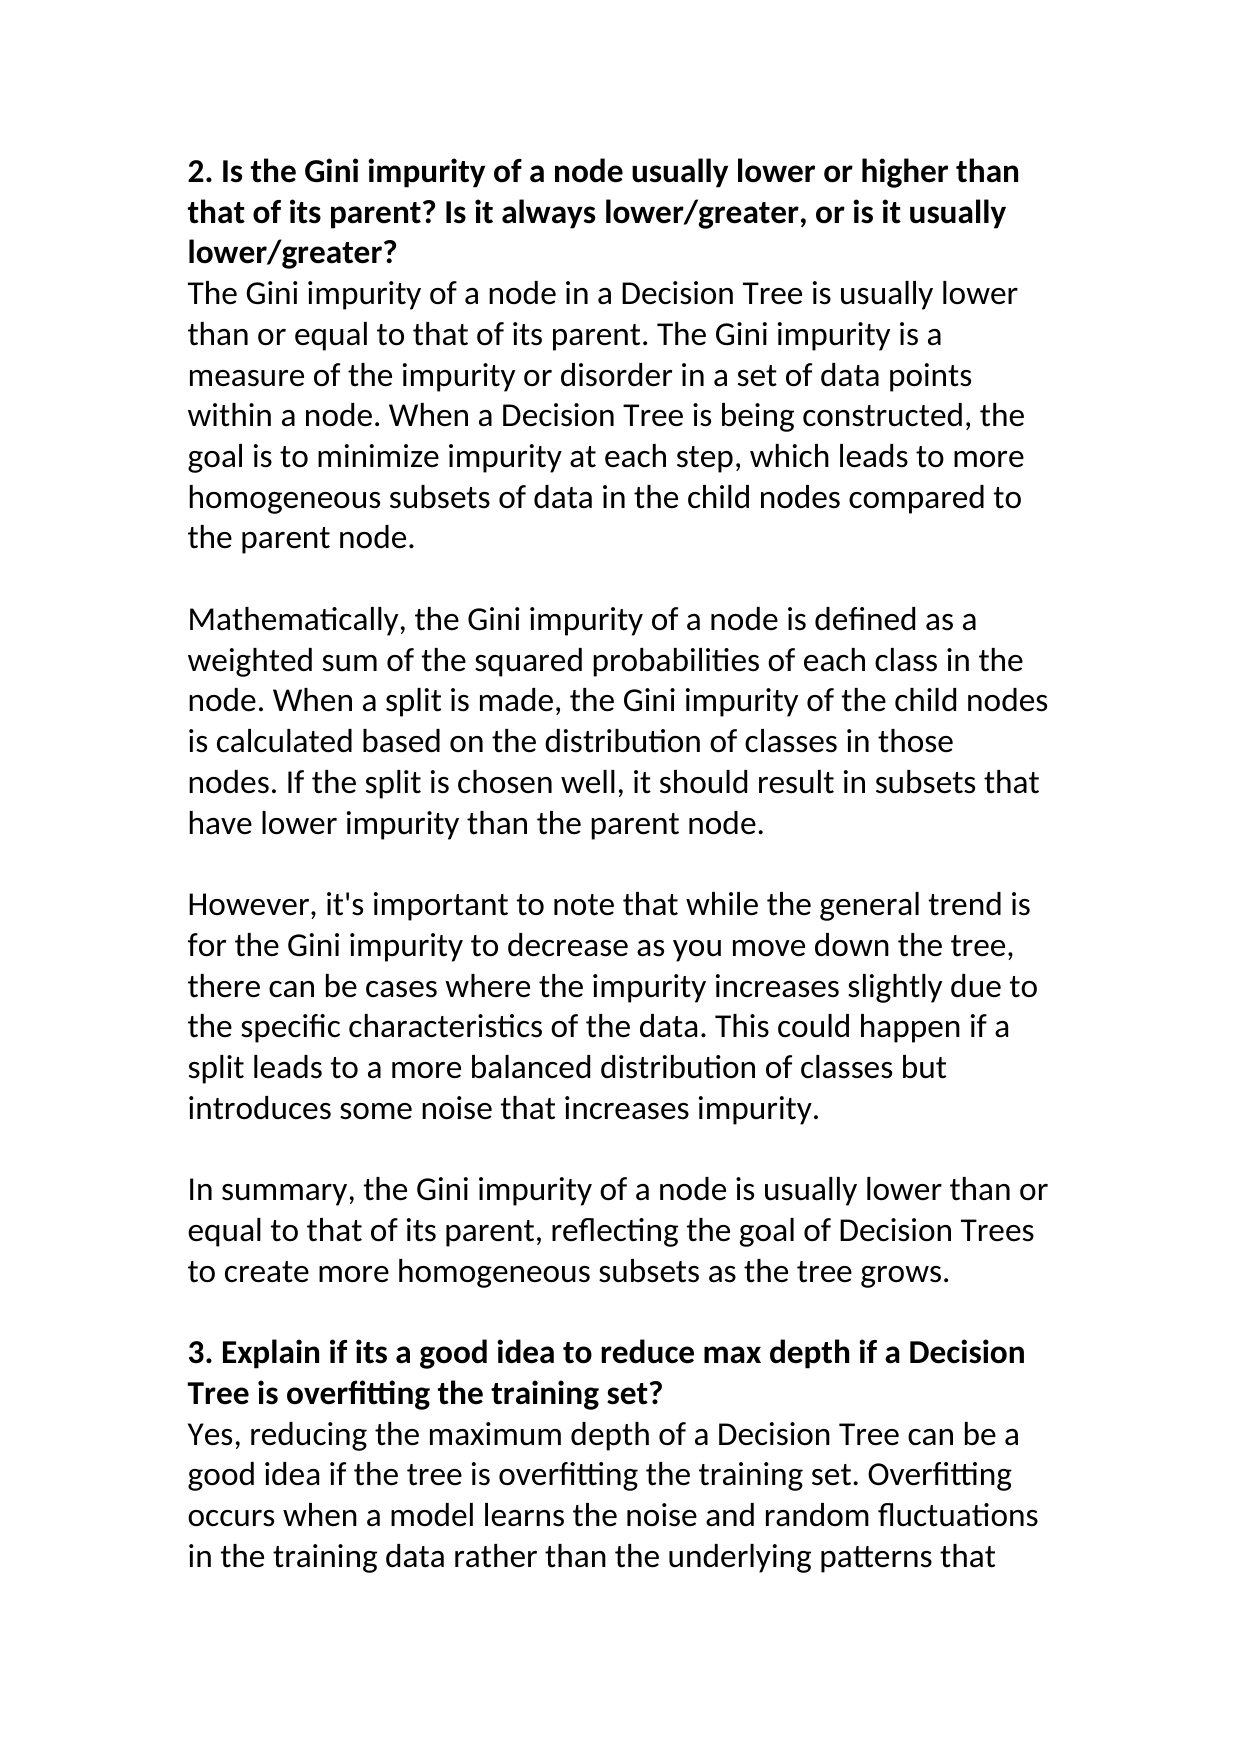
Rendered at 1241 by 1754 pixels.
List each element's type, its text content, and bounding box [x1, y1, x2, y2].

list Explain if its a good idea to reduce max depth if a Decision Tree is overfitting the training set? [187, 1331, 1053, 1413]
list In summary, the Gini impurity of a node is usually lower than or equal to that of its parent, reflecting the goal of Decision Trees to create more homogeneous subsets as the tree grows. [187, 1168, 1053, 1290]
list Is the Gini impurity of a node usually lower or higher than that of its parent? Is it always lower/greater, or is it usually lower/greater? [187, 150, 1053, 272]
list The Gini impurity of a node in a Decision Tree is usually lower than or equal to that of its parent. The Gini impurity is a measure of the impurity or disorder in a set of data points within a node. When a Decision Tree is being constructed, the goal is to minimize impurity at each step, which leads to more homogeneous subsets of data in the child nodes compared to the parent node. [187, 272, 1053, 557]
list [187, 1413, 1053, 1576]
list Mathematically, the Gini impurity of a node is defined as a weighted sum of the squared probabilities of each class in the node. When a split is made, the Gini impurity of the child nodes is calculated based on the distribution of classes in those nodes. If the split is chosen well, it should result in subsets that have lower impurity than the parent node. [187, 598, 1053, 842]
list However, it's important to note that while the general trend is for the Gini impurity to decrease as you move down the tree, there can be cases where the impurity increases slightly due to the specific characteristics of the data. This could happen if a split leads to a more balanced distribution of classes but introduces some noise that increases impurity. [187, 883, 1053, 1127]
